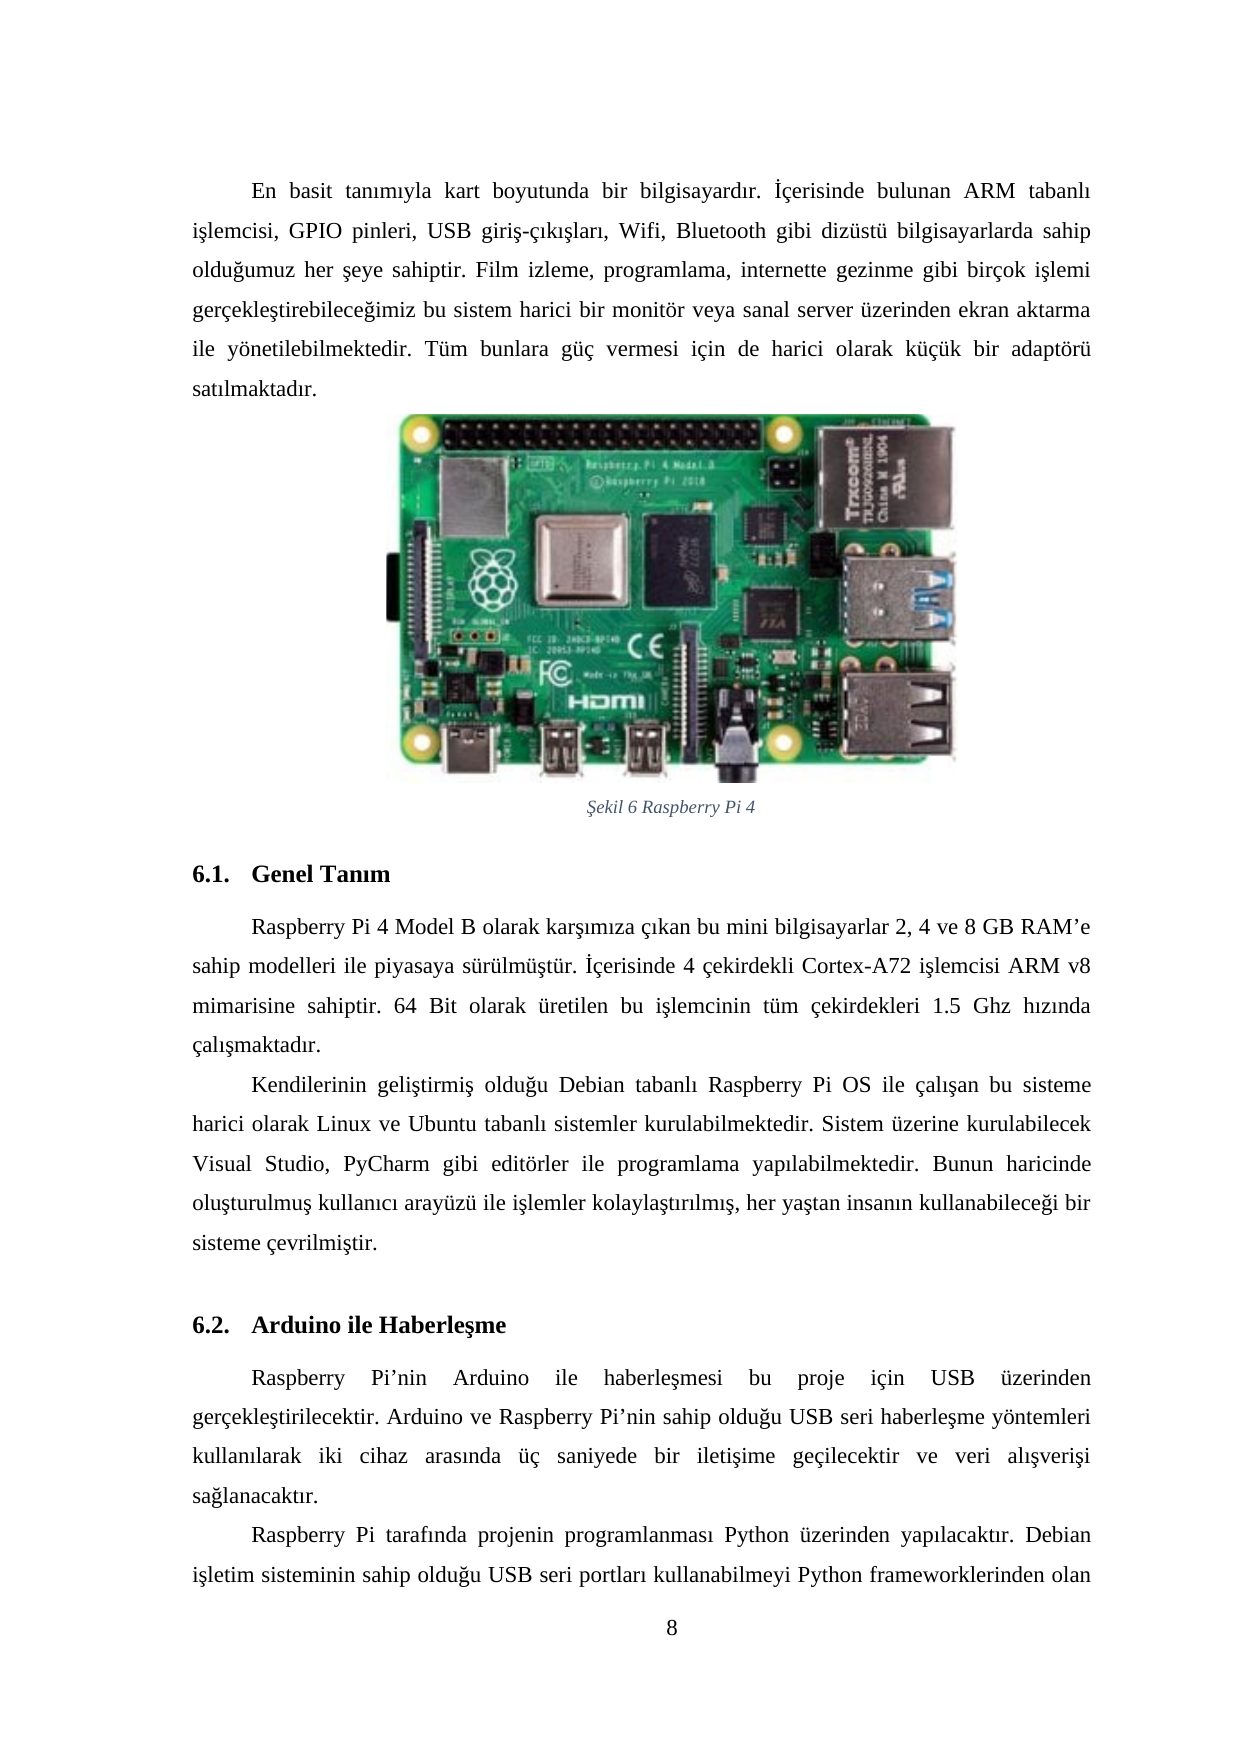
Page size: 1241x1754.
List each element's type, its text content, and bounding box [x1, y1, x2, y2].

picture [386, 414, 958, 783]
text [192, 1522, 1092, 1587]
text Kendilerinin geliştirmiş olduğu Debian tabanlı Raspberry Pi OS ile çalışan bu sisteme harici olarak Linux ve Ubuntu tabanlı sistemler kurulabilmektedir. Sistem üzerine kurulabilecek Visual Studio, PyCharm gibi editörler ile programlama yapılabilmektedir. Bunun haricinde oluşturulmuş kullanıcı arayüzü ile işlemler kolaylaştırılmış, her yaştan insanın kullanabileceği bir sisteme çevrilmiştir. [192, 1071, 1092, 1255]
text En basit tanımıyla kart boyutunda bir bilgisayardır. İçerisinde bulunan ARM tabanlı işlemcisi, GPIO pinleri, USB giriş-çıkışları, Wifi, Bluetooth gibi dizüstü bilgisayarlarda sahip olduğumuz her şeye sahiptir. Film izleme, programlama, internette gezinme gibi birçok işlemi gerçekleştirebileceğimiz bu sistem harici bir monitör veya sanal server üzerinden ekran aktarma ile yönetilebilmektedir. Tüm bunlara güç vermesi için de harici olarak küçük bir adaptörü satılmaktadır. [192, 177, 1092, 401]
text Raspberry Pi’nin Arduino ile haberleşmesi bu proje için USB üzerinden gerçekleştirilecektir. Arduino ve Raspberry Pi’nin sahip olduğu USB seri haberleşme yöntemleri kullanılarak iki cihaz arasında üç saniyede bir iletişime geçilecektir ve veri alışverişi sağlanacaktır. [192, 1364, 1092, 1508]
list Arduino ile Haberleşme [192, 1310, 1092, 1339]
text Raspberry Pi 4 Model B olarak karşımıza çıkan bu mini bilgisayarlar 2, 4 ve 8 GB RAM’e sahip modelleri ile piyasaya sürülmüştür. İçerisinde 4 çekirdekli Cortex-A72 işlemcisi ARM v8 mimarisine sahiptir. 64 Bit olarak üretilen bu işlemcinin tüm çekirdekleri 1.5 Ghz hızında çalışmaktadır. [192, 913, 1092, 1058]
list Genel Tanım [192, 859, 1092, 888]
